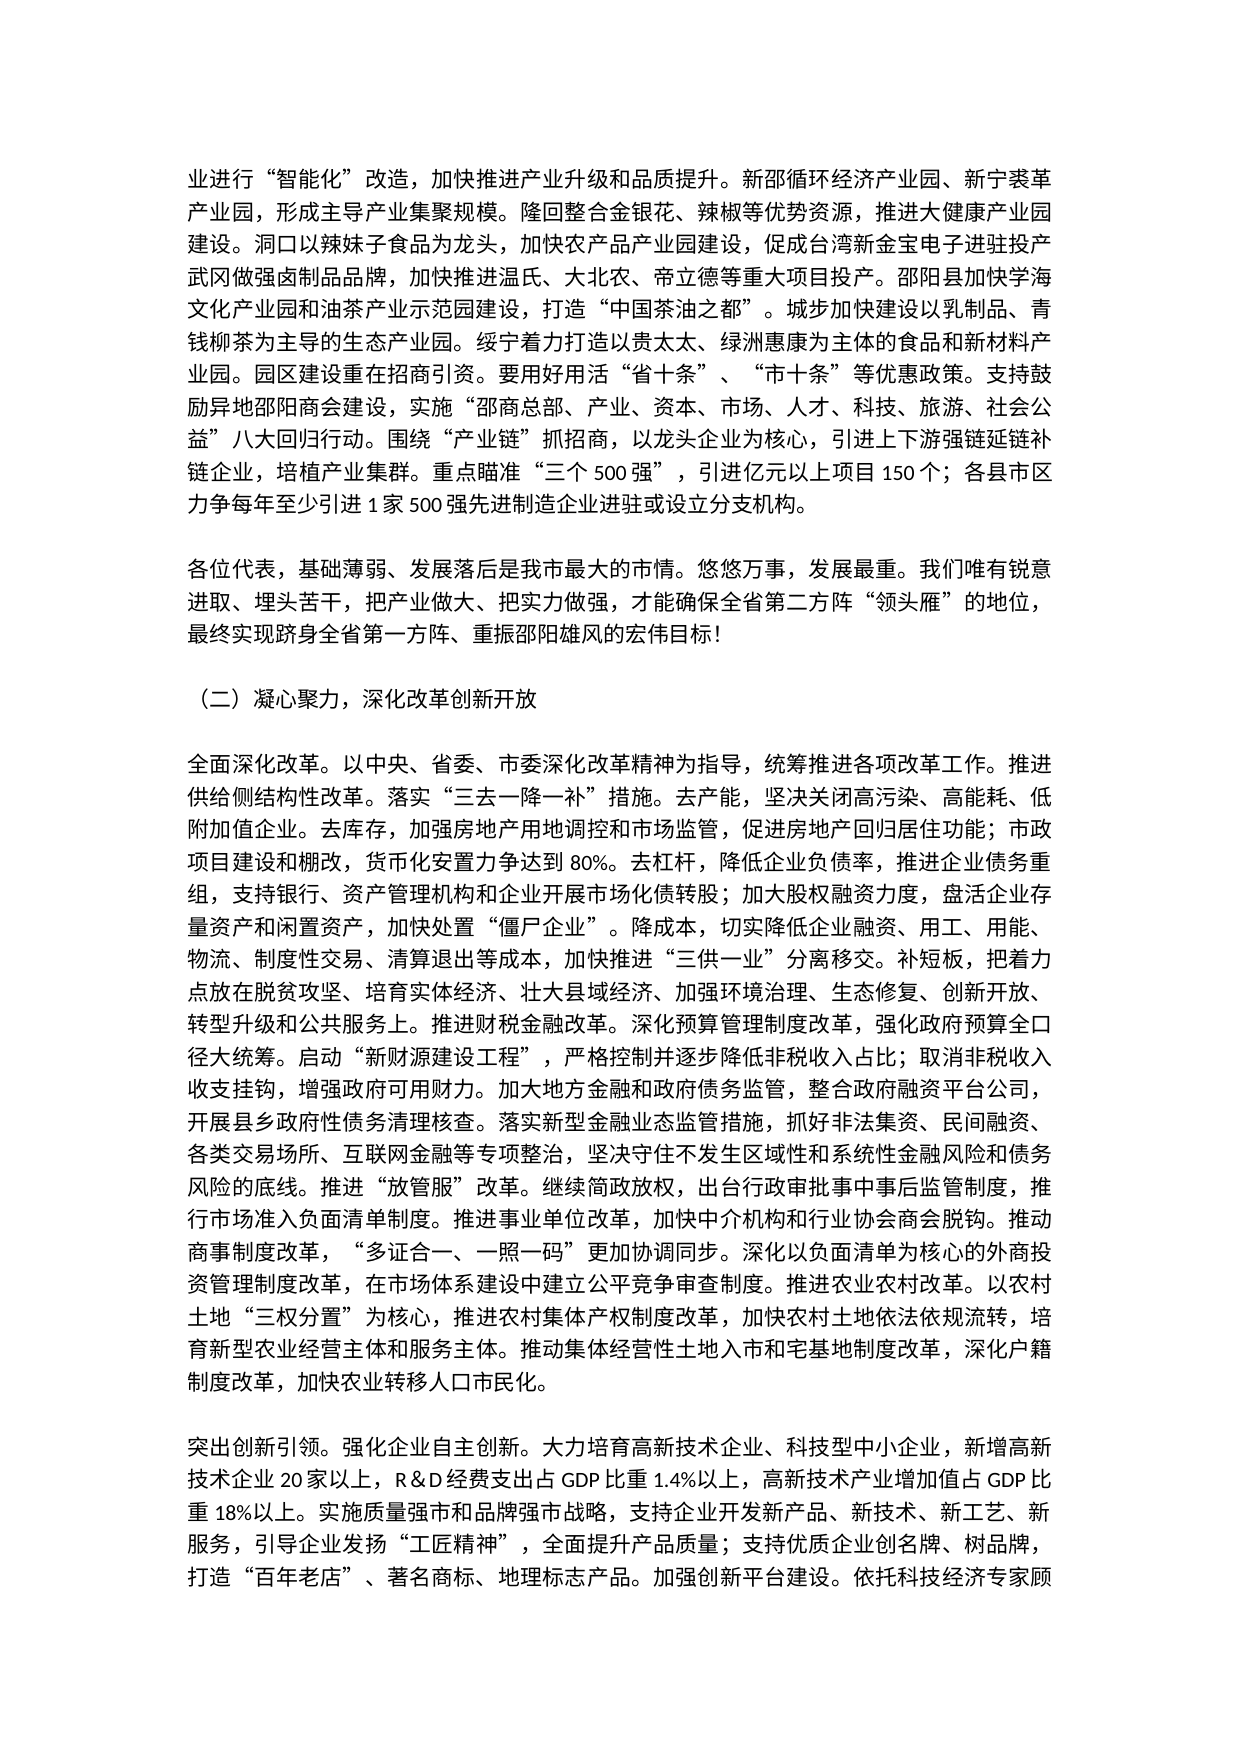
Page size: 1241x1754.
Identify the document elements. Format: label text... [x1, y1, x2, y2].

text 各位代表，基础薄弱、发展落后是我市最大的市情。悠悠万事，发展最重。我们唯有锐意进取、埋头苦干，把产业做大、把实力做强，才能确保全省第二方阵“领头雁”的地位，最终实现跻身全省第一方阵、重振邵阳雄风的宏伟目标！ [187, 552, 1053, 649]
text 全面深化改革。以中央、省委、市委深化改革精神为指导，统筹推进各项改革工作。推进供给侧结构性改革。落实“三去一降一补”措施。去产能，坚决关闭高污染、高能耗、低附加值企业。去库存，加强房地产用地调控和市场监管，促进房地产回归居住功能；市政项目建设和棚改，货币化安置力争达到80%。去杠杆，降低企业负债率，推进企业债务重组，支持银行、资产管理机构和企业开展市场化债转股；加大股权融资力度，盘活企业存量资产和闲置资产，加快处置“僵尸企业”。降成本，切实降低企业融资、用工、用能、物流、制度性交易、清算退出等成本，加快推进“三供一业”分离移交。补短板，把着力点放在脱贫攻坚、培育实体经济、壮大县域经济、加强环境治理、生态修复、创新开放、转型升级和公共服务上。推进财税金融改革。深化预算管理制度改革，强化政府预算全口径大统筹。启动“新财源建设工程”，严格控制并逐步降低非税收入占比；取消非税收入收支挂钩，增强政府可用财力。加大地方金融和政府债务监管，整合政府融资平台公司，开展县乡政府性债务清理核查。落实新型金融业态监管措施，抓好非法集资、民间融资、各类交易场所、互联网金融等专项整治，坚决守住不发生区域性和系统性金融风险和债务风险的底线。推进“放管服”改革。继续简政放权，出台行政审批事中事后监管制度，推行市场准入负面清单制度。推进事业单位改革，加快中介机构和行业协会商会脱钩。推动商事制度改革，“多证合一、一照一码”更加协调同步。深化以负面清单为核心的外商投资管理制度改革，在市场体系建设中建立公平竞争审查制度。推进农业农村改革。以农村土地“三权分置”为核心，推进农村集体产权制度改革，加快农村土地依法依规流转，培育新型农业经营主体和服务主体。推动集体经营性土地入市和宅基地制度改革，深化户籍制度改革，加快农业转移人口市民化。 [187, 747, 1053, 1397]
text （二）凝心聚力，深化改革创新开放 [187, 682, 1053, 714]
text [187, 1429, 1053, 1592]
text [187, 162, 1053, 519]
